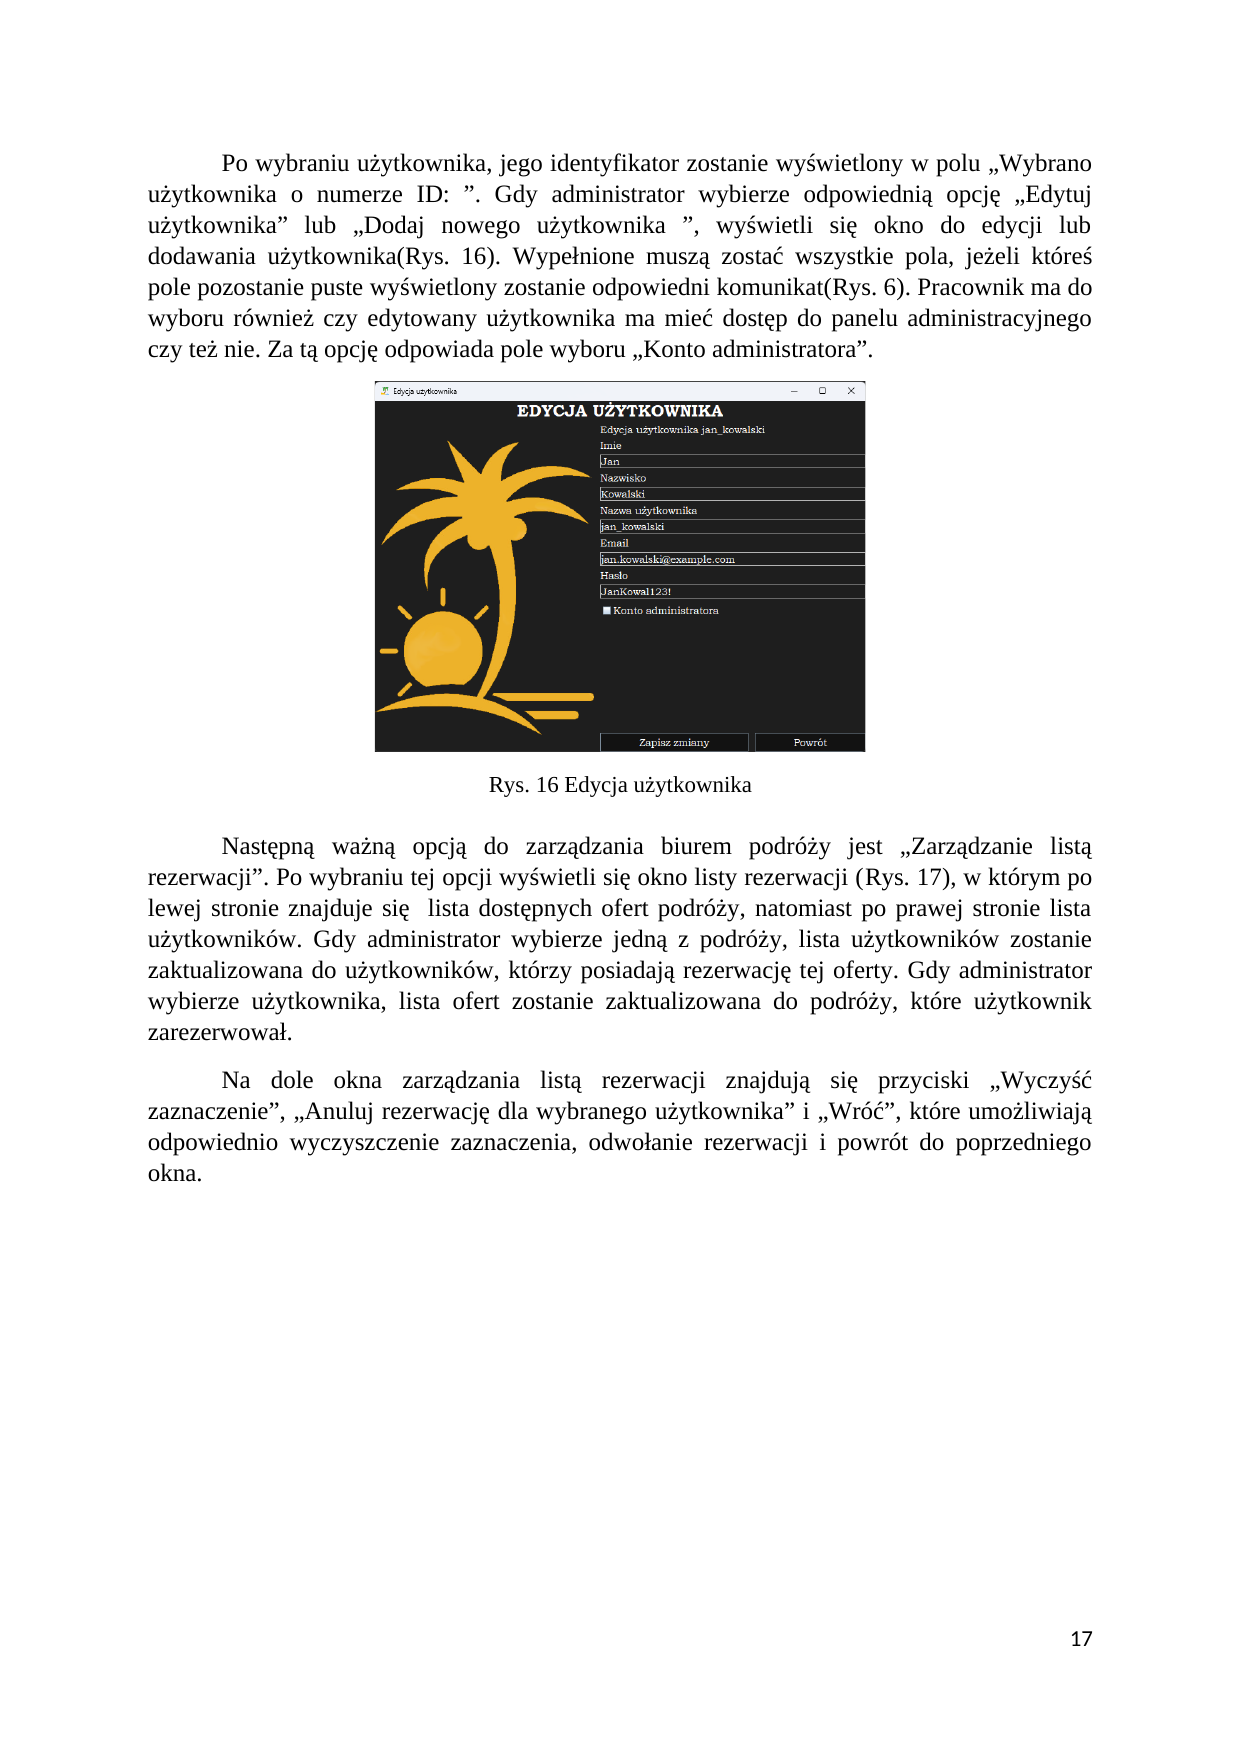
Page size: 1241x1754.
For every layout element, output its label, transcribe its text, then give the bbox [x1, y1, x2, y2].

text Na dole okna zarządzania listą rezerwacji znajdują się przyciski „Wyczyść zaznaczenie”, „Anuluj rezerwację dla wybranego użytkownika” i „Wróć”, które umożliwiają odpowiednio wyczyszczenie zaznaczenia, odwołanie rezerwacji i powrót do poprzedniego okna. [148, 1065, 1093, 1187]
text Po wybraniu użytkownika, jego identyfikator zostanie wyświetlony w polu „Wybrano użytkownika o numerze ID: ”. Gdy administrator wybierze odpowiednią opcję „Edytuj użytkownika” lub „Dodaj nowego użytkownika ”, wyświetli się okno do edycji lub dodawania użytkownika(Rys. 16). Wypełnione muszą zostać wszystkie pola, jeżeli któreś pole pozostanie puste wyświetlony zostanie odpowiedni komunikat(Rys. 6). Pracownik ma do wyboru również czy edytowany użytkownika ma mieć dostęp do panelu administracyjnego czy też nie. Za tą opcję odpowiada pole wyboru „Konto administratora”. [148, 148, 1093, 363]
picture [374, 381, 866, 752]
text Rys. 16 Edycja użytkownika [148, 771, 1093, 797]
text Następną ważną opcją do zarządzania biurem podróży jest „Zarządzanie listą rezerwacji”. Po wybraniu tej opcji wyświetli się okno listy rezerwacji (Rys. 17), w którym po lewej stronie znajduje się lista dostępnych ofert podróży, natomiast po prawej stronie lista użytkowników. Gdy administrator wybierze jedną z podróży, lista użytkowników zostanie zaktualizowana do użytkowników, którzy posiadają rezerwację tej oferty. Gdy administrator wybierze użytkownika, lista ofert zostanie zaktualizowana do podróży, które użytkownik zarezerwował. [148, 831, 1093, 1046]
